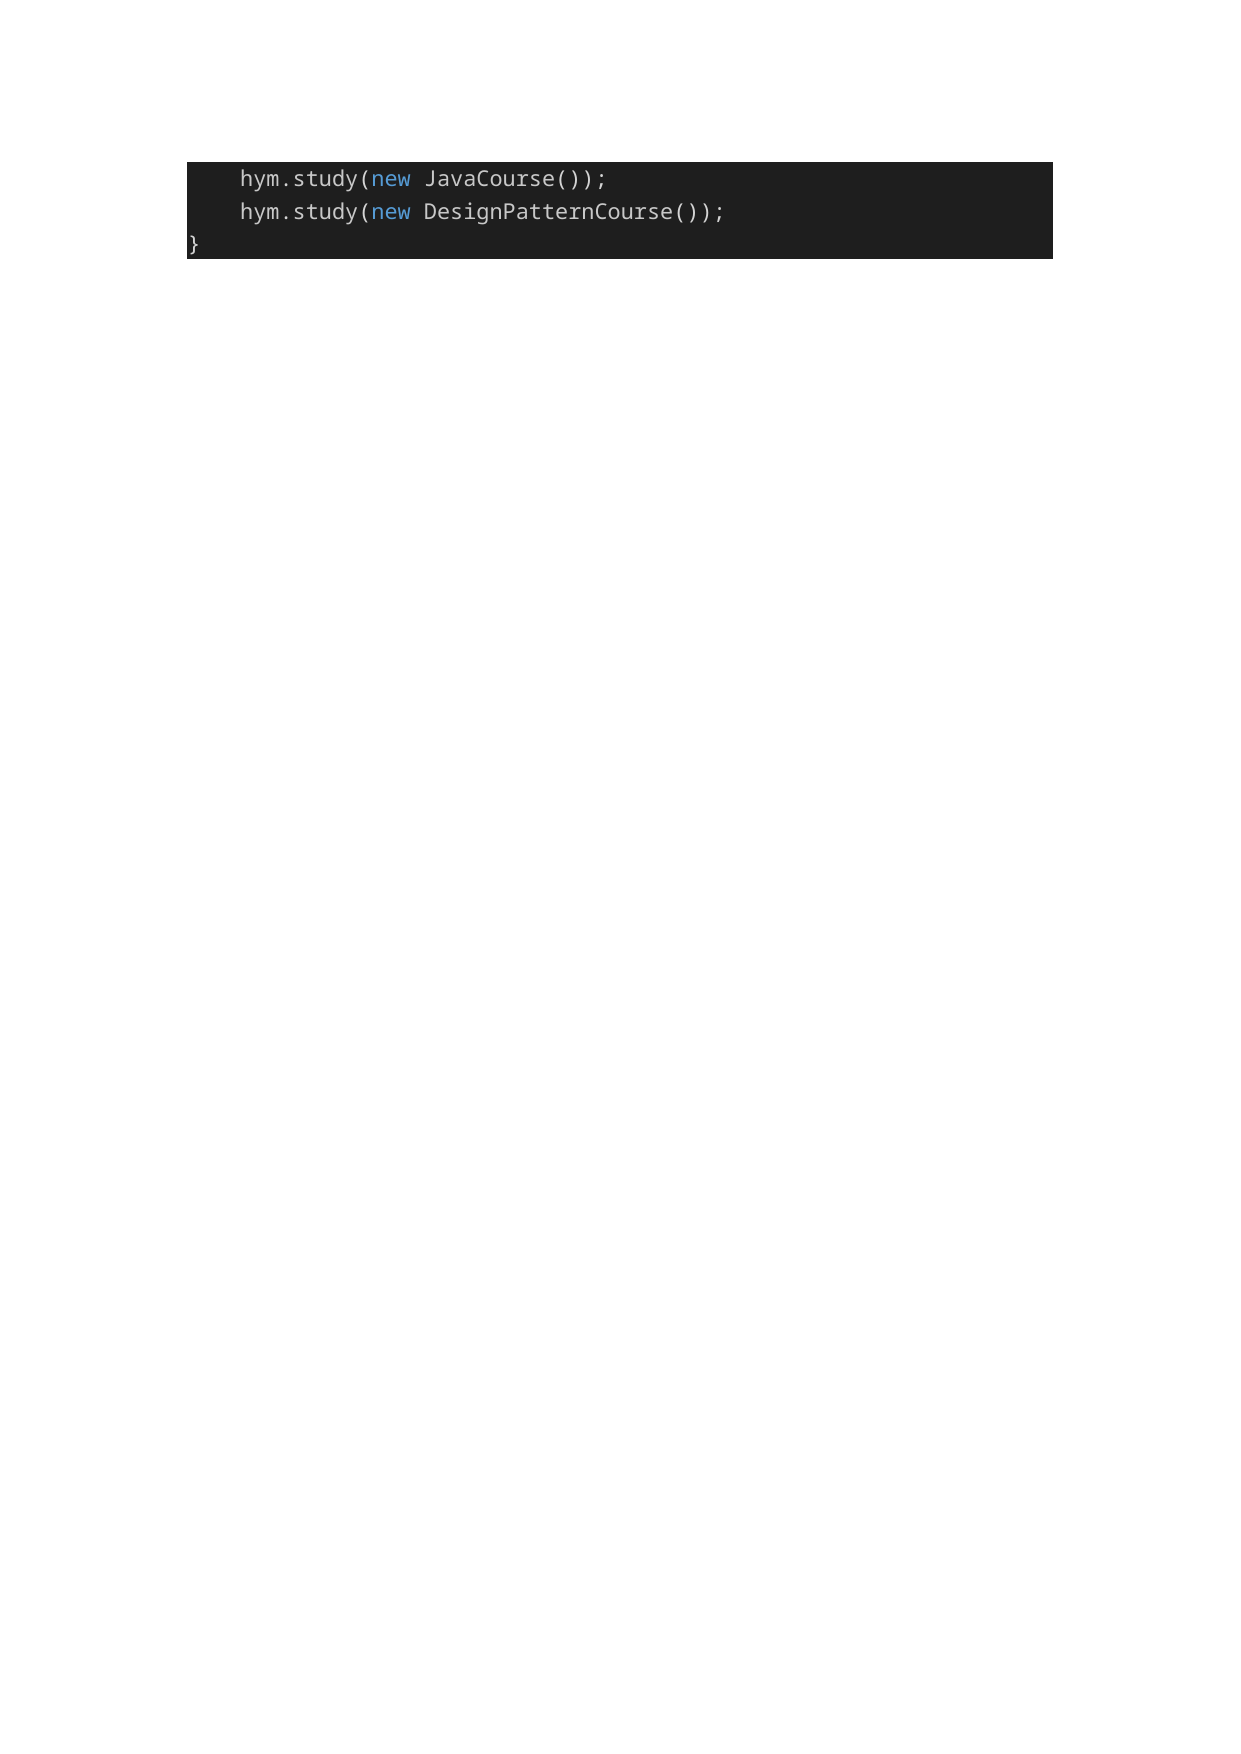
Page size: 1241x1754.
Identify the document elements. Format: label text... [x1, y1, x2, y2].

text hym.study(new JavaCourse()); [187, 162, 1053, 194]
text } [187, 227, 1053, 259]
text hym.study(new DesignPatternCourse()); [187, 194, 1053, 227]
